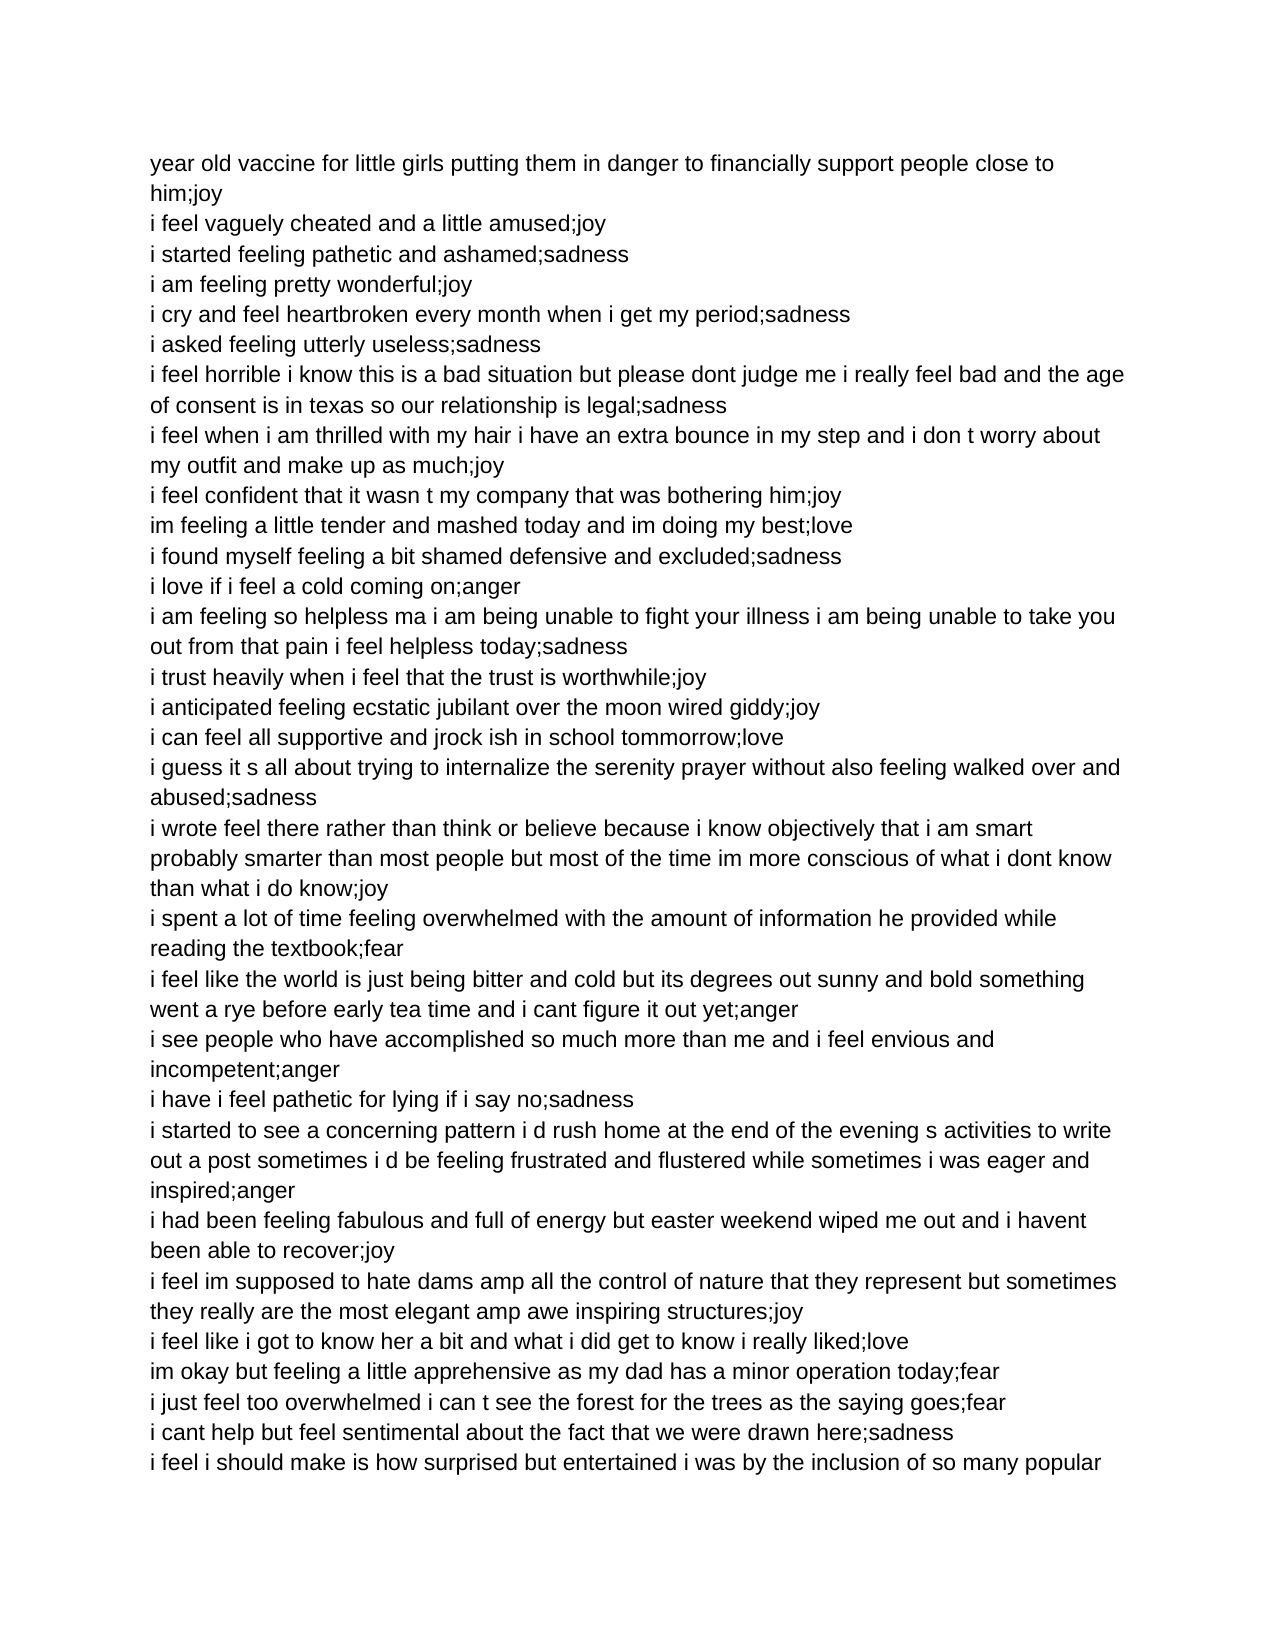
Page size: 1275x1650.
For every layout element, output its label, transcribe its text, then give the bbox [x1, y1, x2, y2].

text i can feel all supportive and jrock ish in school tommorrow;love [150, 724, 1125, 750]
text i just feel too overwhelmed i can t see the forest for the trees as the saying goes;fear [150, 1388, 1125, 1415]
text i started feeling pathetic and ashamed;sadness [150, 241, 1125, 267]
text i anticipated feeling ecstatic jubilant over the moon wired giddy;joy [150, 694, 1125, 720]
text i feel when i am thrilled with my hair i have an extra bounce in my step and i don t worry about my outfit and make up as much;joy [150, 422, 1125, 478]
text i feel horrible i know this is a bad situation but please dont judge me i really feel bad and the age of consent is in texas so our relationship is legal;sadness [150, 361, 1125, 418]
text i am feeling so helpless ma i am being unable to fight your illness i am being unable to take you out from that pain i feel helpless today;sadness [150, 603, 1125, 660]
text i feel confident that it wasn t my company that was bothering him;joy [150, 482, 1125, 509]
text i have i feel pathetic for lying if i say no;sadness [150, 1086, 1125, 1113]
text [150, 150, 1125, 207]
text im feeling a little tender and mashed today and im doing my best;love [150, 512, 1125, 539]
text i wrote feel there rather than think or believe because i know objectively that i am smart probably smarter than most people but most of the time im more conscious of what i dont know than what i do know;joy [150, 814, 1125, 901]
text i found myself feeling a bit shamed defensive and excluded;sadness [150, 543, 1125, 569]
text i started to see a concerning pattern i d rush home at the end of the evening s activities to write out a post sometimes i d be feeling frustrated and flustered while sometimes i was eager and inspired;anger [150, 1117, 1125, 1203]
text i cry and feel heartbroken every month when i get my period;sadness [150, 301, 1125, 327]
text i feel im supposed to hate dams amp all the control of nature that they represent but sometimes they really are the most elegant amp awe inspiring structures;joy [150, 1268, 1125, 1324]
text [150, 1449, 1125, 1475]
text i guess it s all about trying to internalize the serenity prayer without also feeling walked over and abused;sadness [150, 754, 1125, 811]
text i am feeling pretty wonderful;joy [150, 271, 1125, 297]
text i see people who have accomplished so much more than me and i feel envious and incompetent;anger [150, 1026, 1125, 1083]
text i spent a lot of time feeling overwhelmed with the amount of information he provided while reading the textbook;fear [150, 905, 1125, 962]
text i feel like the world is just being bitter and cold but its degrees out sunny and bold something went a rye before early tea time and i cant figure it out yet;anger [150, 966, 1125, 1022]
text i trust heavily when i feel that the trust is worthwhile;joy [150, 663, 1125, 690]
text i feel like i got to know her a bit and what i did get to know i really liked;love [150, 1328, 1125, 1354]
text i cant help but feel sentimental about the fact that we were drawn here;sadness [150, 1419, 1125, 1445]
text i had been feeling fabulous and full of energy but easter weekend wiped me out and i havent been able to recover;joy [150, 1207, 1125, 1264]
text i feel vaguely cheated and a little amused;joy [150, 210, 1125, 237]
text i asked feeling utterly useless;sadness [150, 331, 1125, 358]
text i love if i feel a cold coming on;anger [150, 573, 1125, 599]
text im okay but feeling a little apprehensive as my dad has a minor operation today;fear [150, 1358, 1125, 1385]
